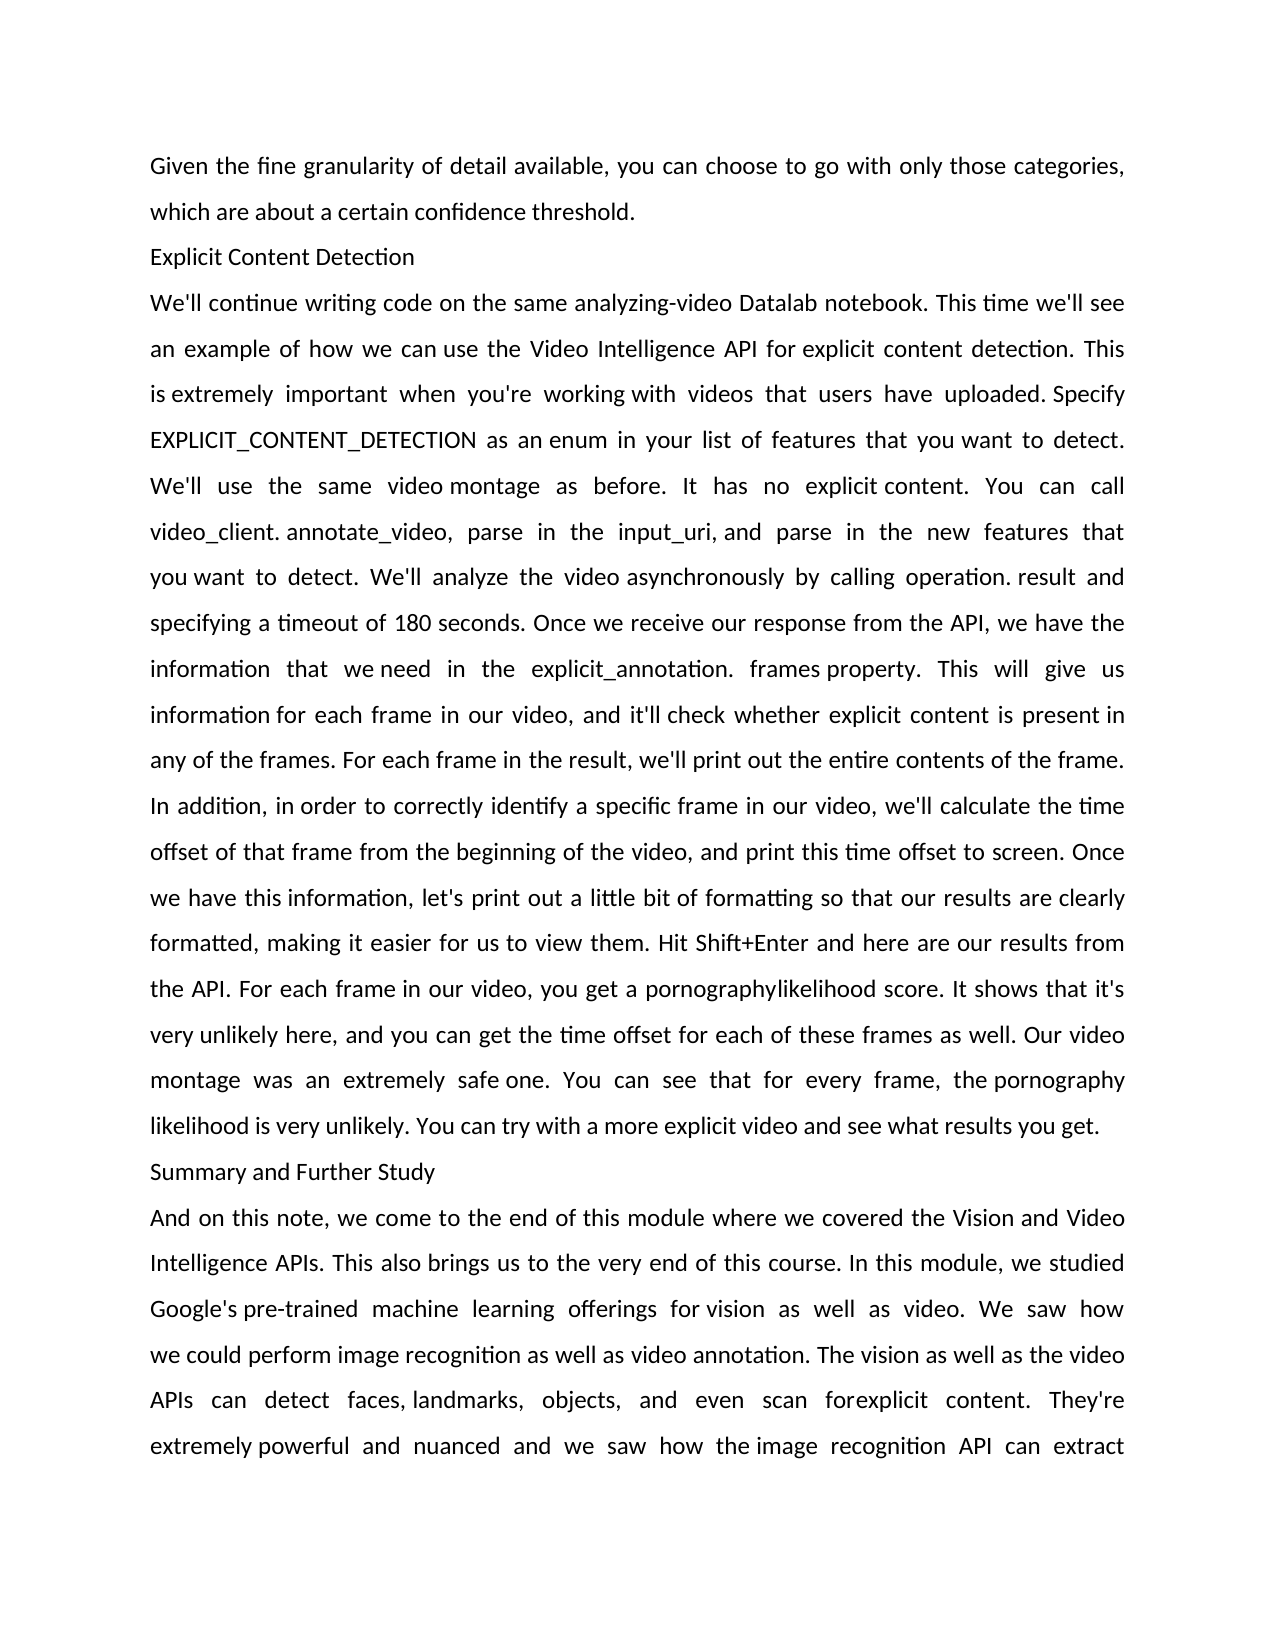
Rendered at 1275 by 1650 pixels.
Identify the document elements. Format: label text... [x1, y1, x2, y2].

text Summary and Further Study [150, 1156, 1125, 1187]
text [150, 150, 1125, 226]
text We'll continue writing code on the same analyzing-video Datalab notebook. This time we'll see an example of how we can use the Video Intelligence API for explicit content detection. This is extremely important when you're working with videos that users have uploaded. Specify EXPLICIT_CONTENT_DETECTION as an enum in your list of features that you want to detect. We'll use the same video montage as before. It has no explicit content. You can call video_client. annotate_video, parse in the input_uri, and parse in the new features that you want to detect. We'll analyze the video asynchronously by calling operation. result and specifying a timeout of 180 seconds. Once we receive our response from the API, we have the information that we need in the explicit_annotation. frames property. This will give us information for each frame in our video, and it'll check whether explicit content is present in any of the frames. For each frame in the result, we'll print out the entire contents of the frame. In addition, in order to correctly identify a specific frame in our video, we'll calculate the time offset of that frame from the beginning of the video, and print this time offset to screen. Once we have this information, let's print out a little bit of formatting so that our results are clearly formatted, making it easier for us to view them. Hit Shift+Enter and here are our results from the API. For each frame in our video, you get a pornographylikelihood score. It shows that it's very unlikely here, and you can get the time offset for each of these frames as well. Our video montage was an extremely safe one. You can see that for every frame, the pornography likelihood is very unlikely. You can try with a more explicit video and see what results you get. [150, 287, 1125, 1141]
text Explicit Content Detection [150, 241, 1125, 272]
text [150, 1202, 1125, 1461]
